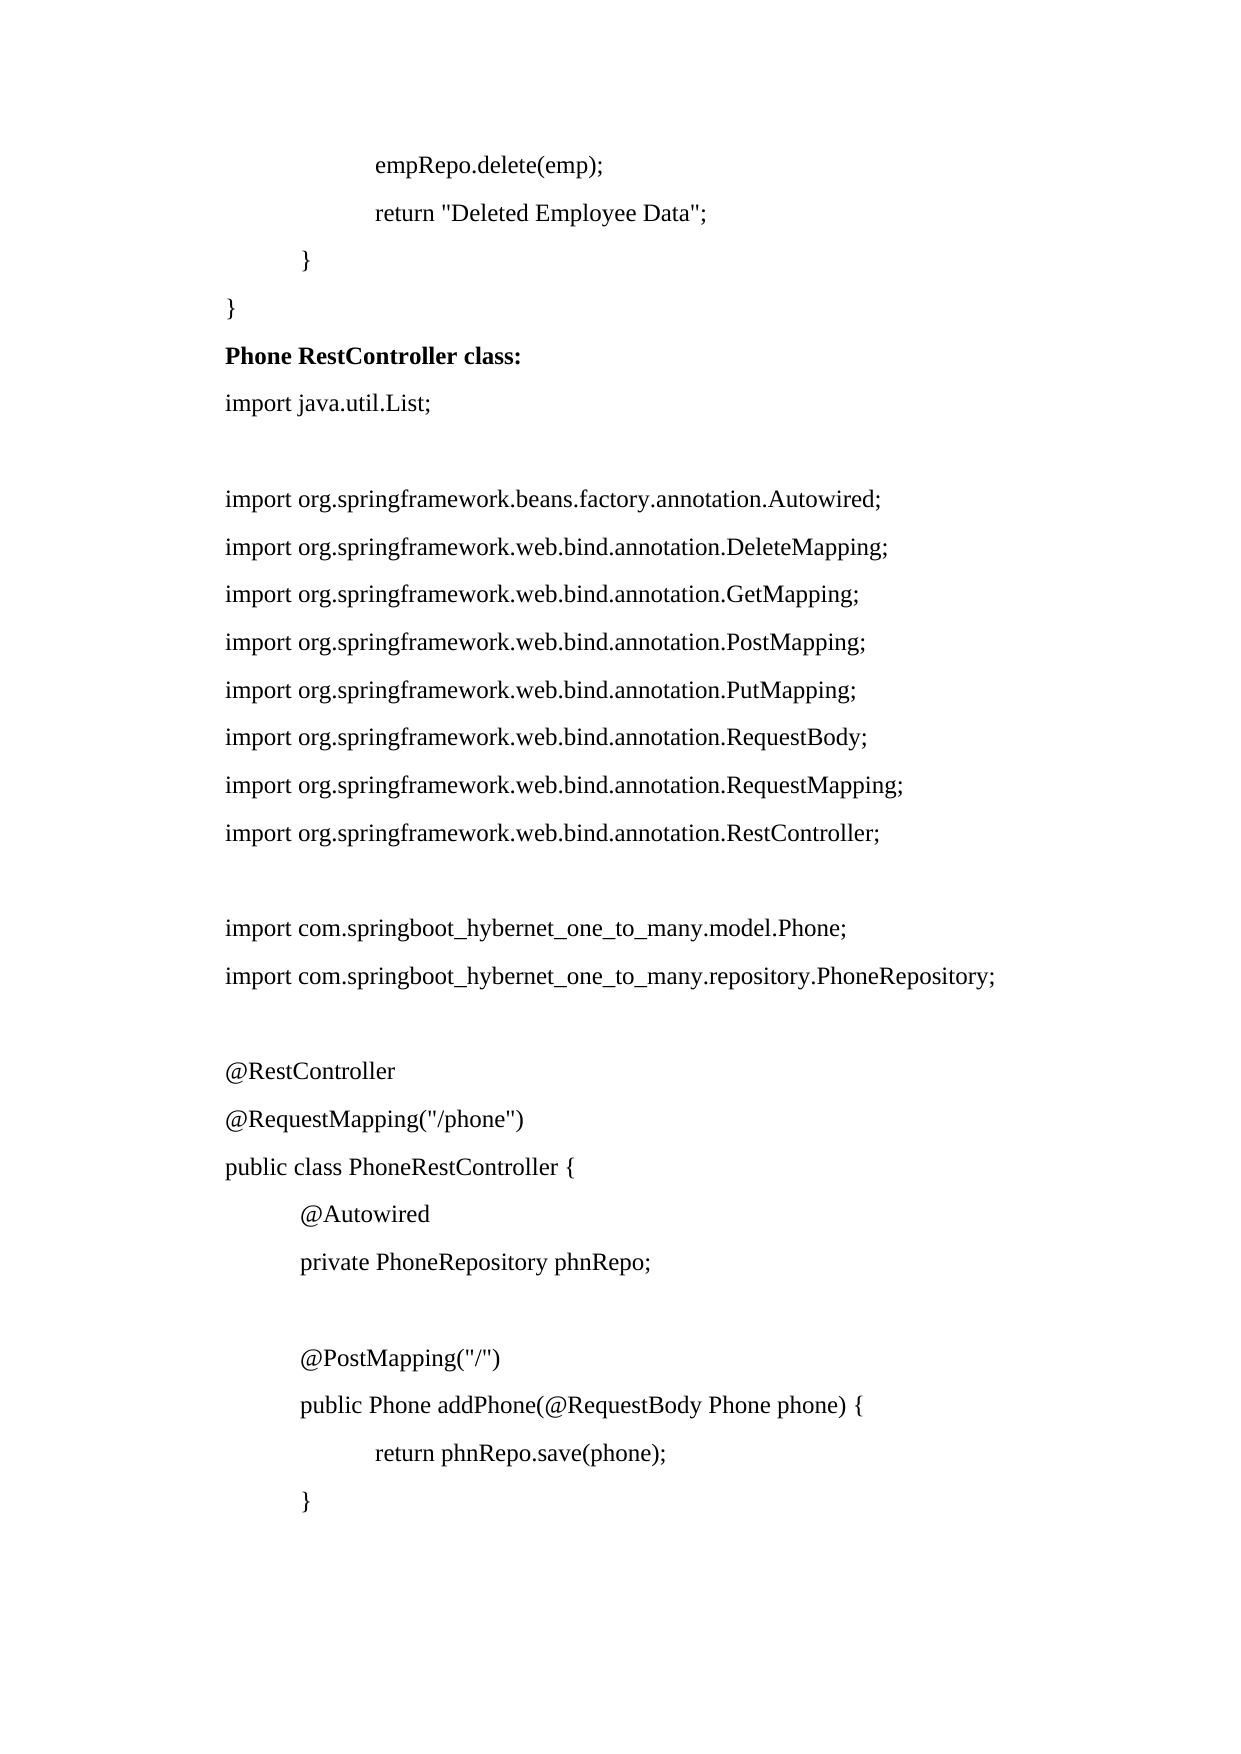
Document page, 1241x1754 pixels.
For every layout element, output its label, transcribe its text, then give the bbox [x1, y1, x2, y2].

text return phnRepo.save(phone); [225, 1438, 1090, 1467]
text Phone RestController class: [225, 341, 1090, 369]
text return "Deleted Employee Data"; [225, 198, 1090, 226]
text } [225, 1486, 1090, 1514]
text import org.springframework.web.bind.annotation.PutMapping; [225, 675, 1090, 703]
text import com.springboot_hybernet_one_to_many.repository.PhoneRepository; [225, 961, 1090, 990]
text import org.springframework.beans.factory.annotation.Autowired; [225, 484, 1090, 513]
text @RequestMapping("/phone") [225, 1104, 1090, 1133]
text import org.springframework.web.bind.annotation.DeleteMapping; [225, 532, 1090, 560]
text @PostMapping("/") [225, 1343, 1090, 1371]
text import com.springboot_hybernet_one_to_many.model.Phone; [225, 913, 1090, 942]
text import org.springframework.web.bind.annotation.GetMapping; [225, 579, 1090, 608]
text @RestController [225, 1056, 1090, 1085]
text public Phone addPhone(@RequestBody Phone phone) { [225, 1390, 1090, 1419]
text public class PhoneRestController { [225, 1152, 1090, 1181]
text import java.util.List; [225, 388, 1090, 417]
text } [225, 293, 1090, 322]
text import org.springframework.web.bind.annotation.PostMapping; [225, 627, 1090, 656]
text @Autowired [225, 1199, 1090, 1228]
text import org.springframework.web.bind.annotation.RestController; [225, 818, 1090, 847]
text private PhoneRepository phnRepo; [225, 1247, 1090, 1276]
text import org.springframework.web.bind.annotation.RequestBody; [225, 722, 1090, 751]
text empRepo.delete(emp); [225, 150, 1090, 179]
text } [225, 245, 1090, 274]
text import org.springframework.web.bind.annotation.RequestMapping; [225, 770, 1090, 799]
